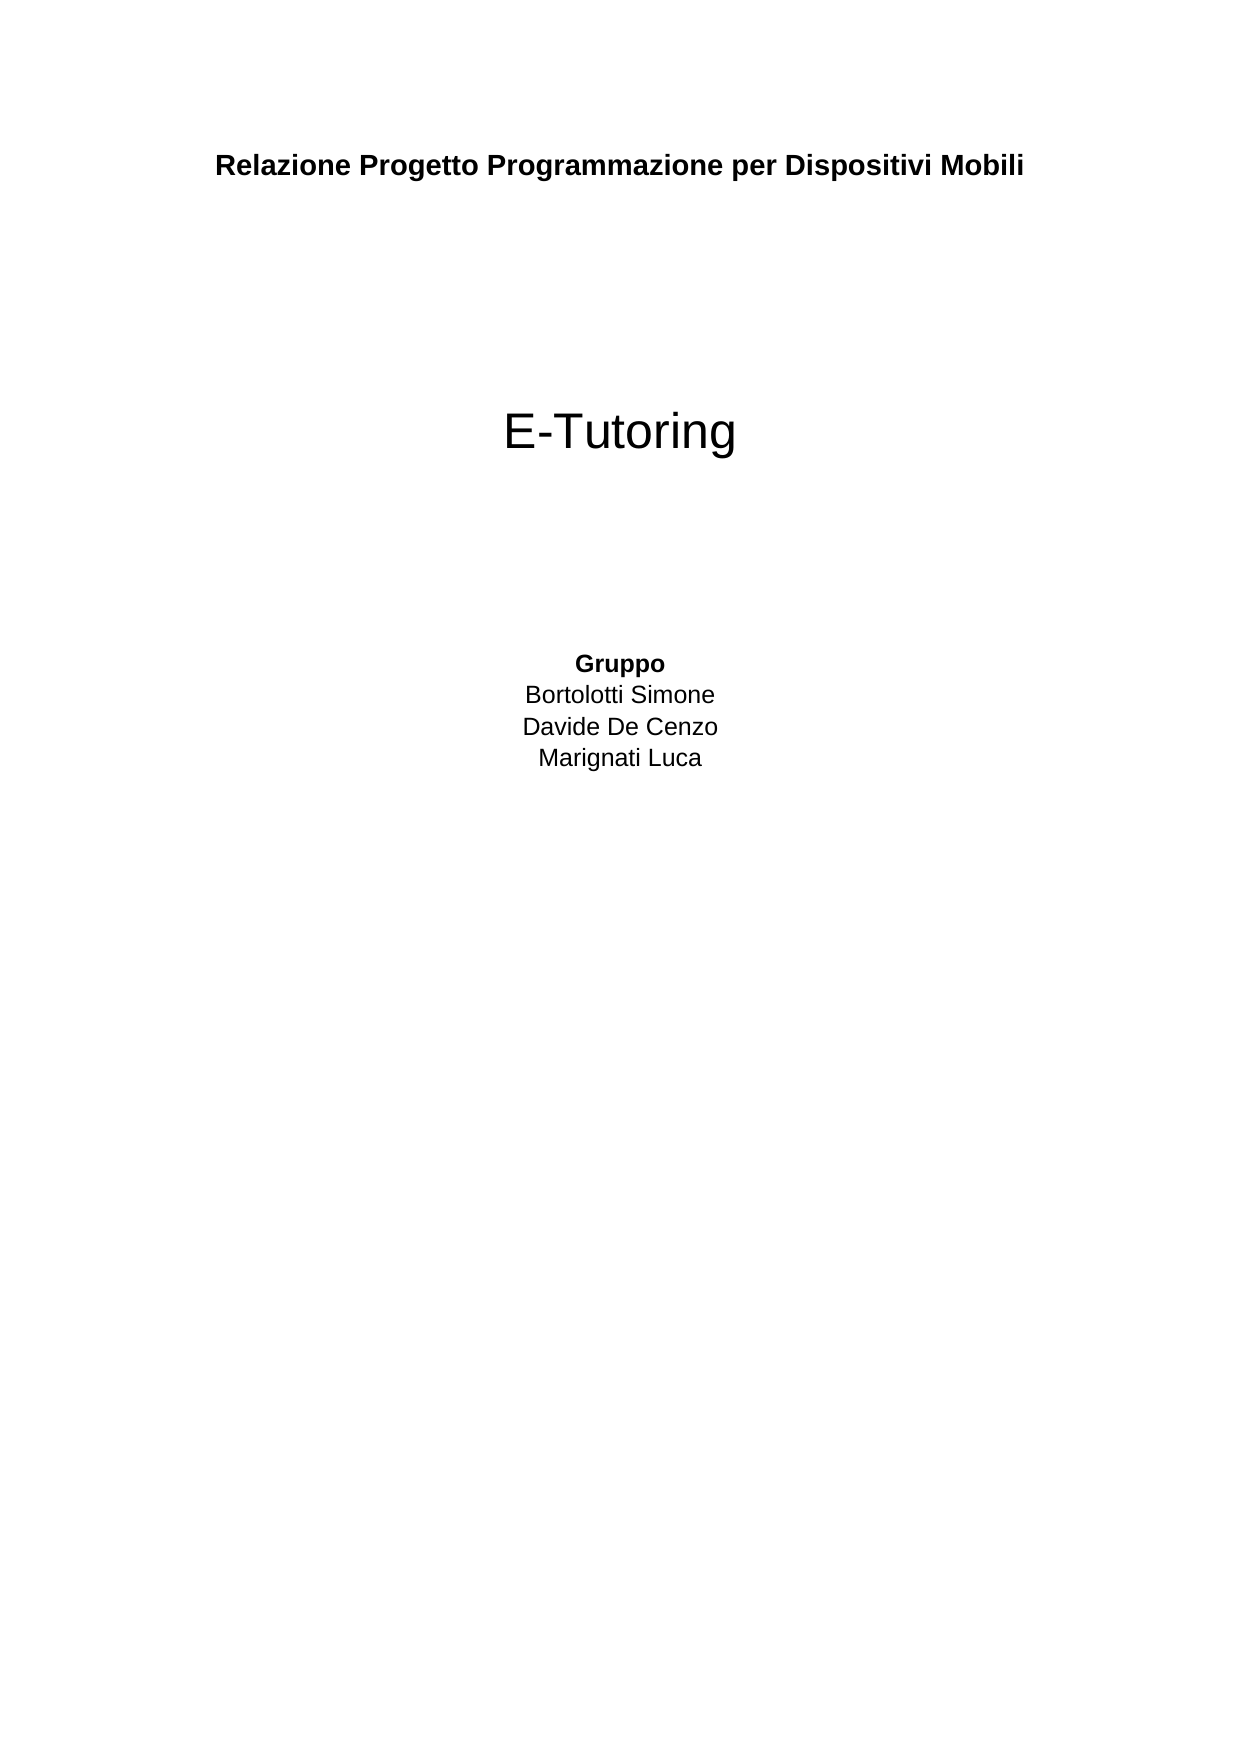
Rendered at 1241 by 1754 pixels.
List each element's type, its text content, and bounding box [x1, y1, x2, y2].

text Relazione Progetto Programmazione per Dispositivi Mobili [118, 148, 1122, 181]
text Marignati Luca [118, 742, 1122, 771]
text E-Tutoring [118, 401, 1122, 458]
text Davide De Cenzo [118, 711, 1122, 740]
text Gruppo [118, 649, 1122, 678]
text Bortolotti Simone [118, 680, 1122, 709]
